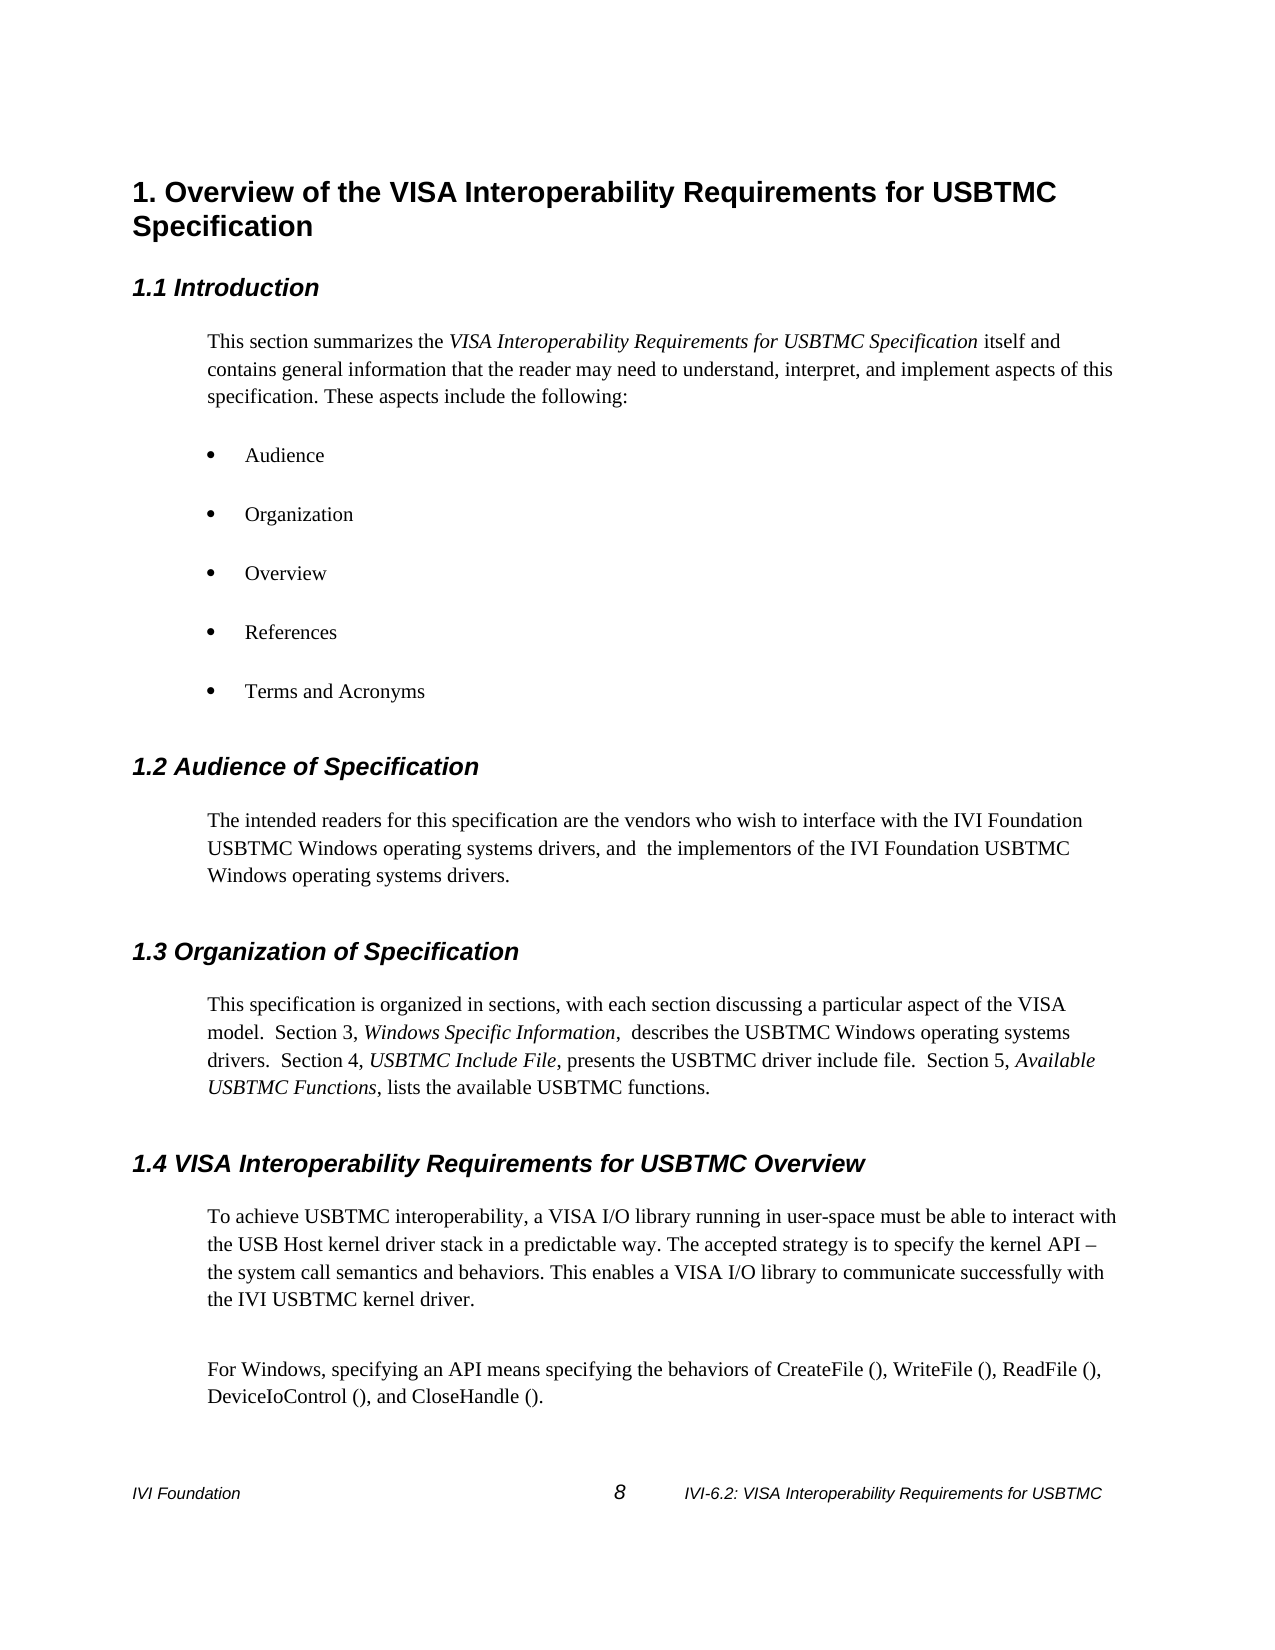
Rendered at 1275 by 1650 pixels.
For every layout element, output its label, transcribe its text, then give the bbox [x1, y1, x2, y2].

text This section summarizes the VISA Interoperability Requirements for USBTMC Specification itself and contains general information that the reader may need to understand, interpret, and implement aspects of this specification. These aspects include the following: [207, 329, 1125, 408]
list Audience [207, 443, 1125, 467]
list Terms and Acronyms [207, 679, 1125, 703]
text For Windows, specifying an API means specifying the behaviors of CreateFile (), WriteFile (), ReadFile (), DeviceIoControl (), and CloseHandle (). [207, 1357, 1125, 1408]
subtitle VISA Interoperability Requirements for USBTMC Overview [132, 1149, 1125, 1177]
subtitle Audience of Specification [132, 752, 1125, 781]
text To achieve USBTMC interoperability, a VISA I/O library running in user-space must be able to interact with the USB Host kernel driver stack in a predictable way. The accepted strategy is to specify the kernel API – the system call semantics and behaviors. This enables a VISA I/O library to communicate successfully with the IVI USBTMC kernel driver. [207, 1204, 1125, 1311]
subtitle Overview of the VISA Interoperability Requirements for USBTMC Specification [132, 175, 1125, 242]
list References [207, 620, 1125, 644]
text The intended readers for this specification are the vendors who wish to interface with the IVI Foundation USBTMC Windows operating systems drivers, and the implementors of the IVI Foundation USBTMC Windows operating systems drivers. [207, 808, 1125, 887]
text This specification is organized in sections, with each section discussing a particular aspect of the VISA model. Section 3, Windows Specific Information, describes the USBTMC Windows operating systems drivers. Section 4, USBTMC Include File, presents the USBTMC driver include file. Section 5, Available USBTMC Functions, lists the available USBTMC functions. [207, 992, 1125, 1099]
list Overview [207, 561, 1125, 585]
subtitle Introduction [132, 273, 1125, 302]
subtitle Organization of Specification [132, 937, 1125, 965]
list Organization [207, 502, 1125, 526]
